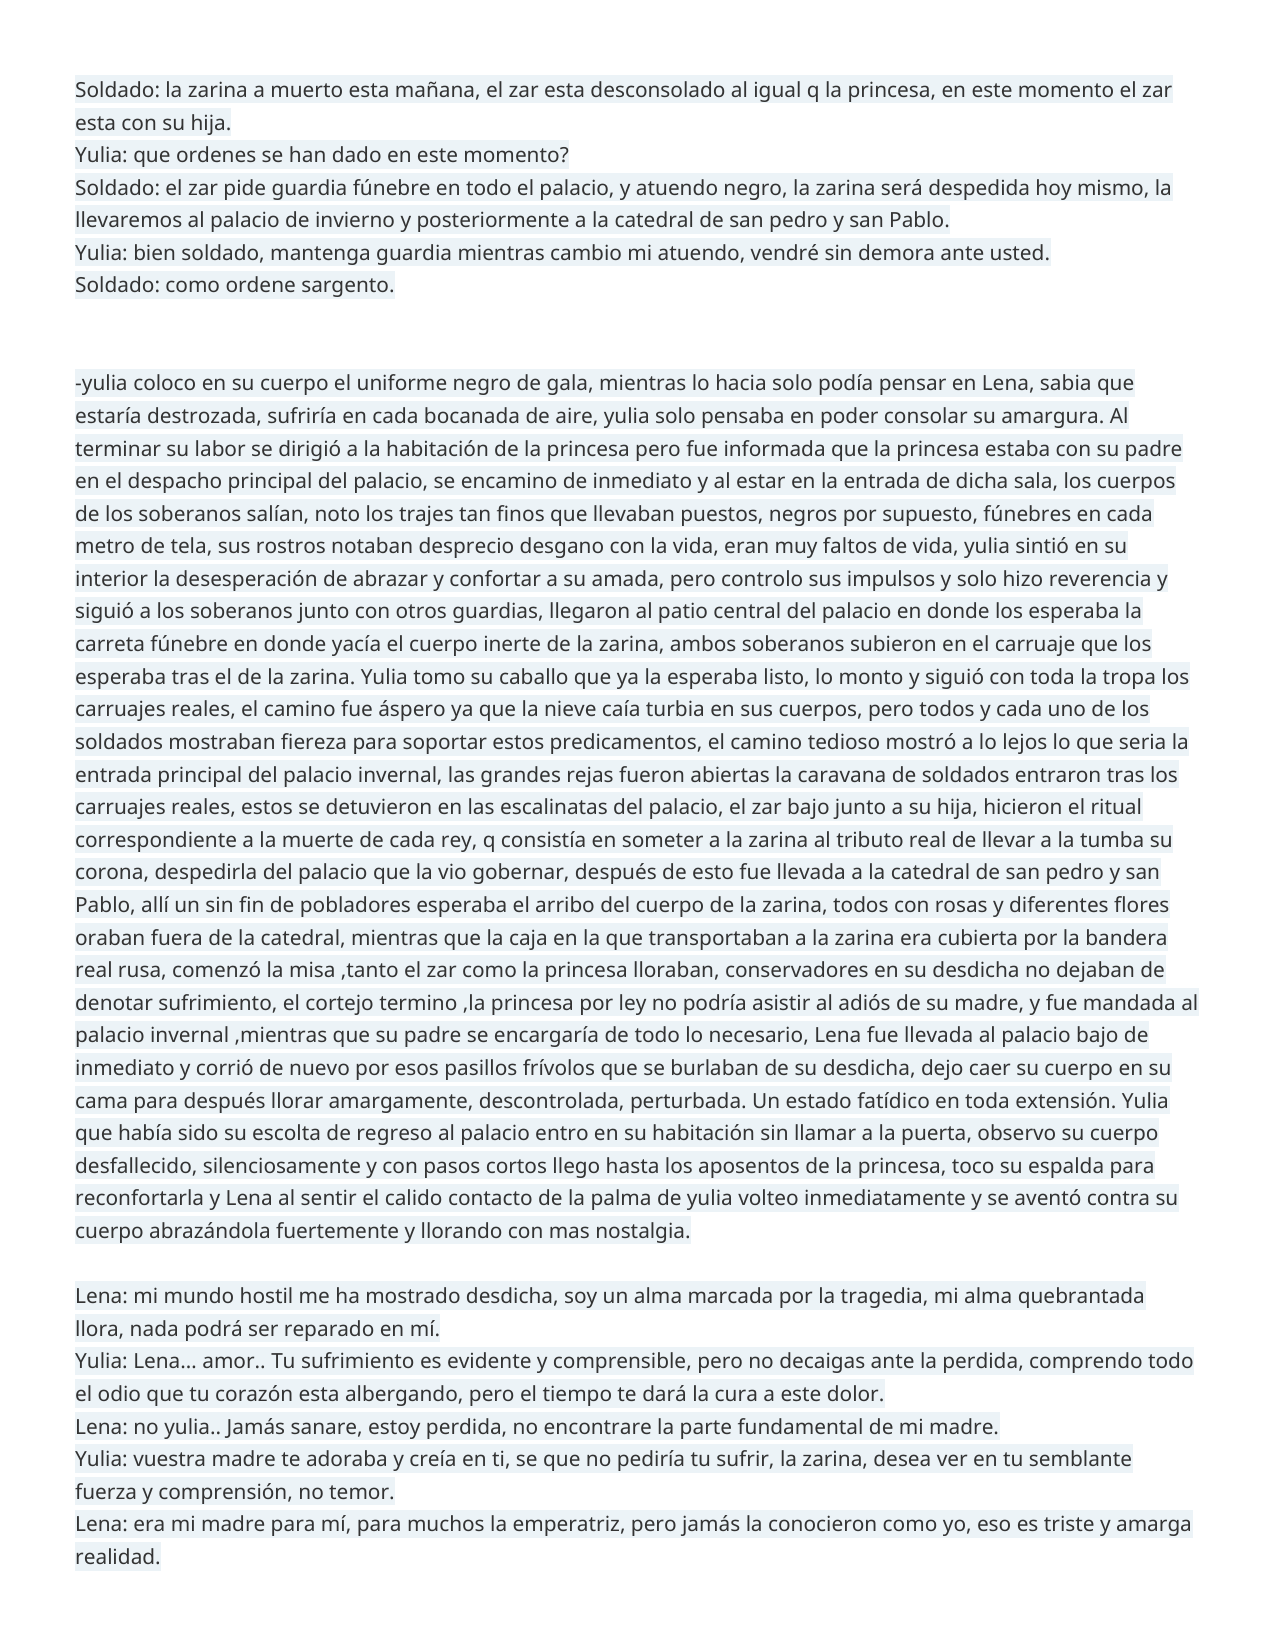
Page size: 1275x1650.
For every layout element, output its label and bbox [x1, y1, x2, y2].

text [75, 75, 1200, 1571]
